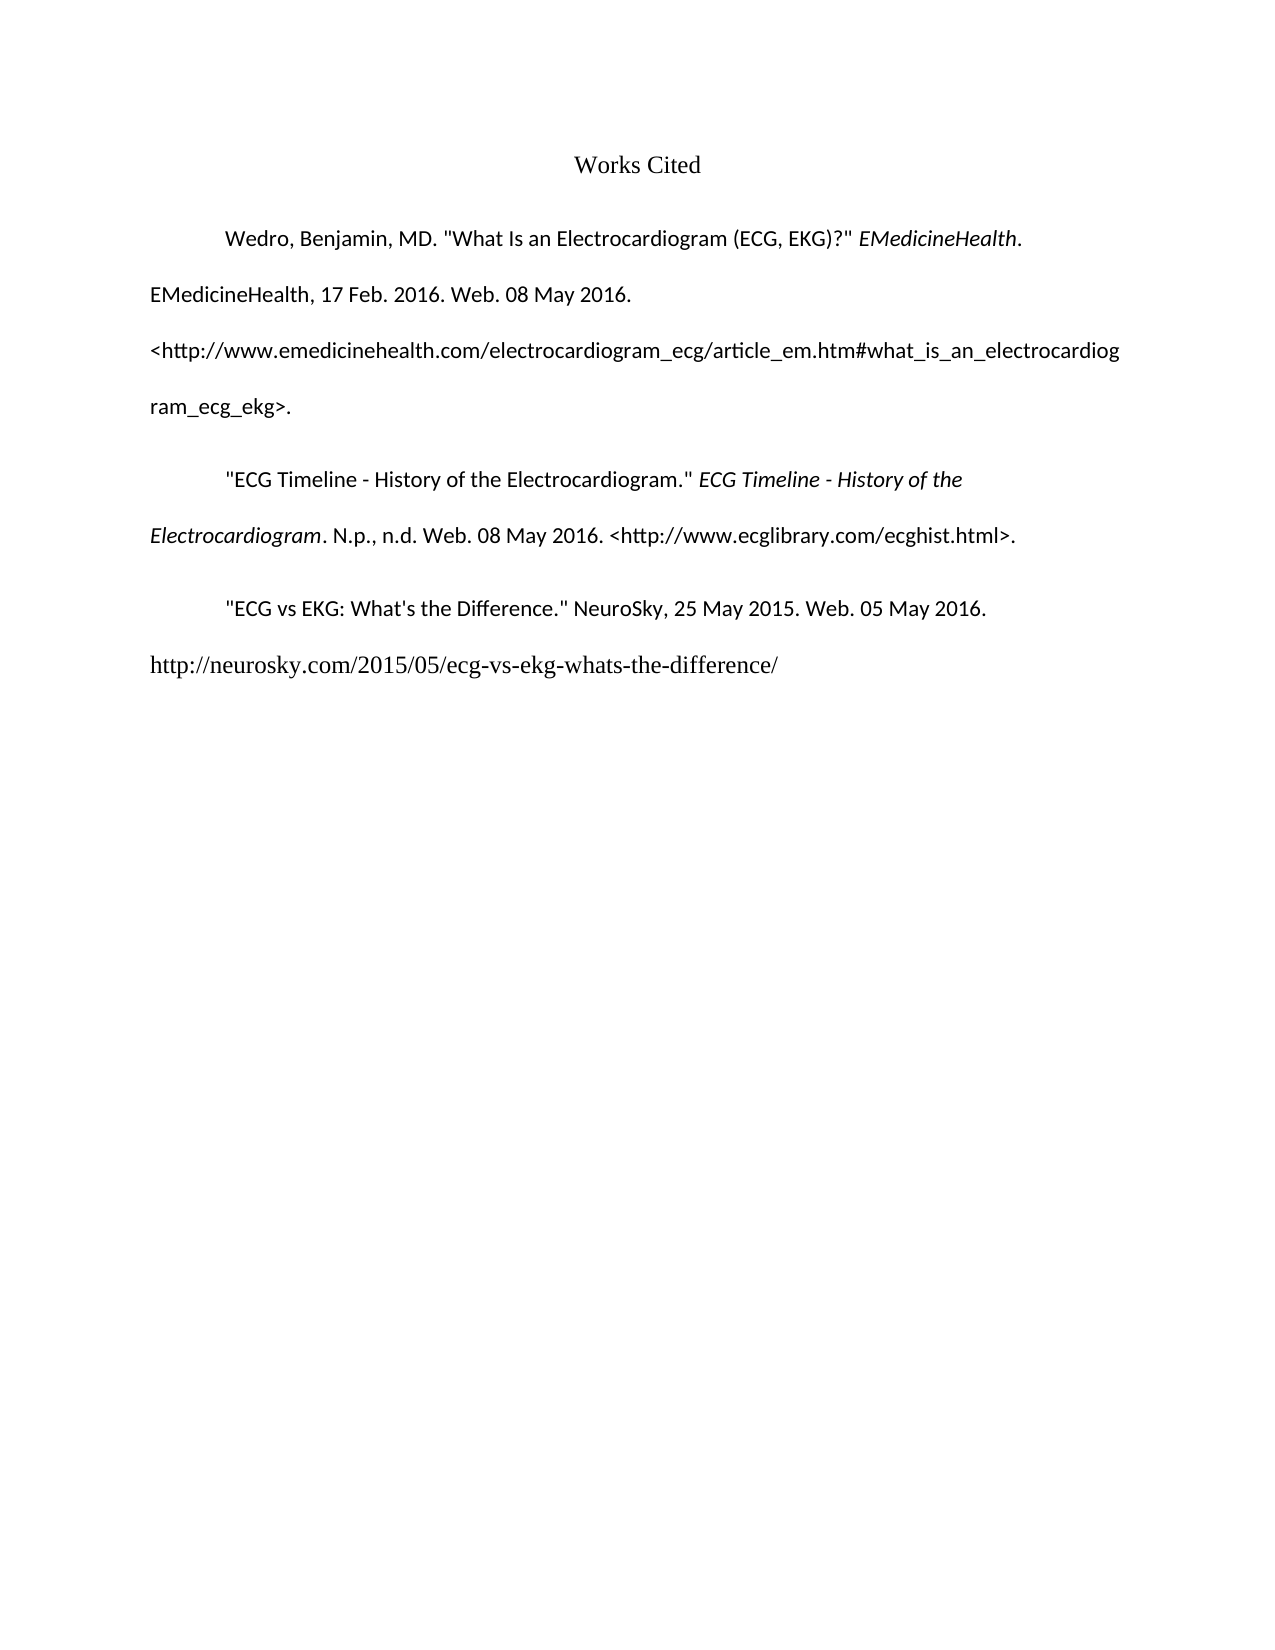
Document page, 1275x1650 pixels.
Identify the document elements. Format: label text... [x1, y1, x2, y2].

text Wedro, Benjamin, MD. "What Is an Electrocardiogram (ECG, EKG)?" EMedicineHealth. EMedicineHealth, 17 Feb. 2016. Web. 08 May 2016. <http://www.emedicinehealth.com/electrocardiogram_ecg/article_em.htm#what_is_an_electrocardiogram_ecg_ekg>. [150, 224, 1125, 420]
text "ECG Timeline - History of the Electrocardiogram." ECG Timeline - History of the Electrocardiogram. N.p., n.d. Web. 08 May 2016. <http://www.ecglibrary.com/ecghist.html>. [150, 465, 1125, 549]
text Works Cited [150, 150, 1125, 179]
text "ECG vs EKG: What's the Difference." NeuroSky, 25 May 2015. Web. 05 May 2016. http://neurosky.com/2015/05/ecg-vs-ekg-whats-the-difference/ [150, 594, 1125, 679]
